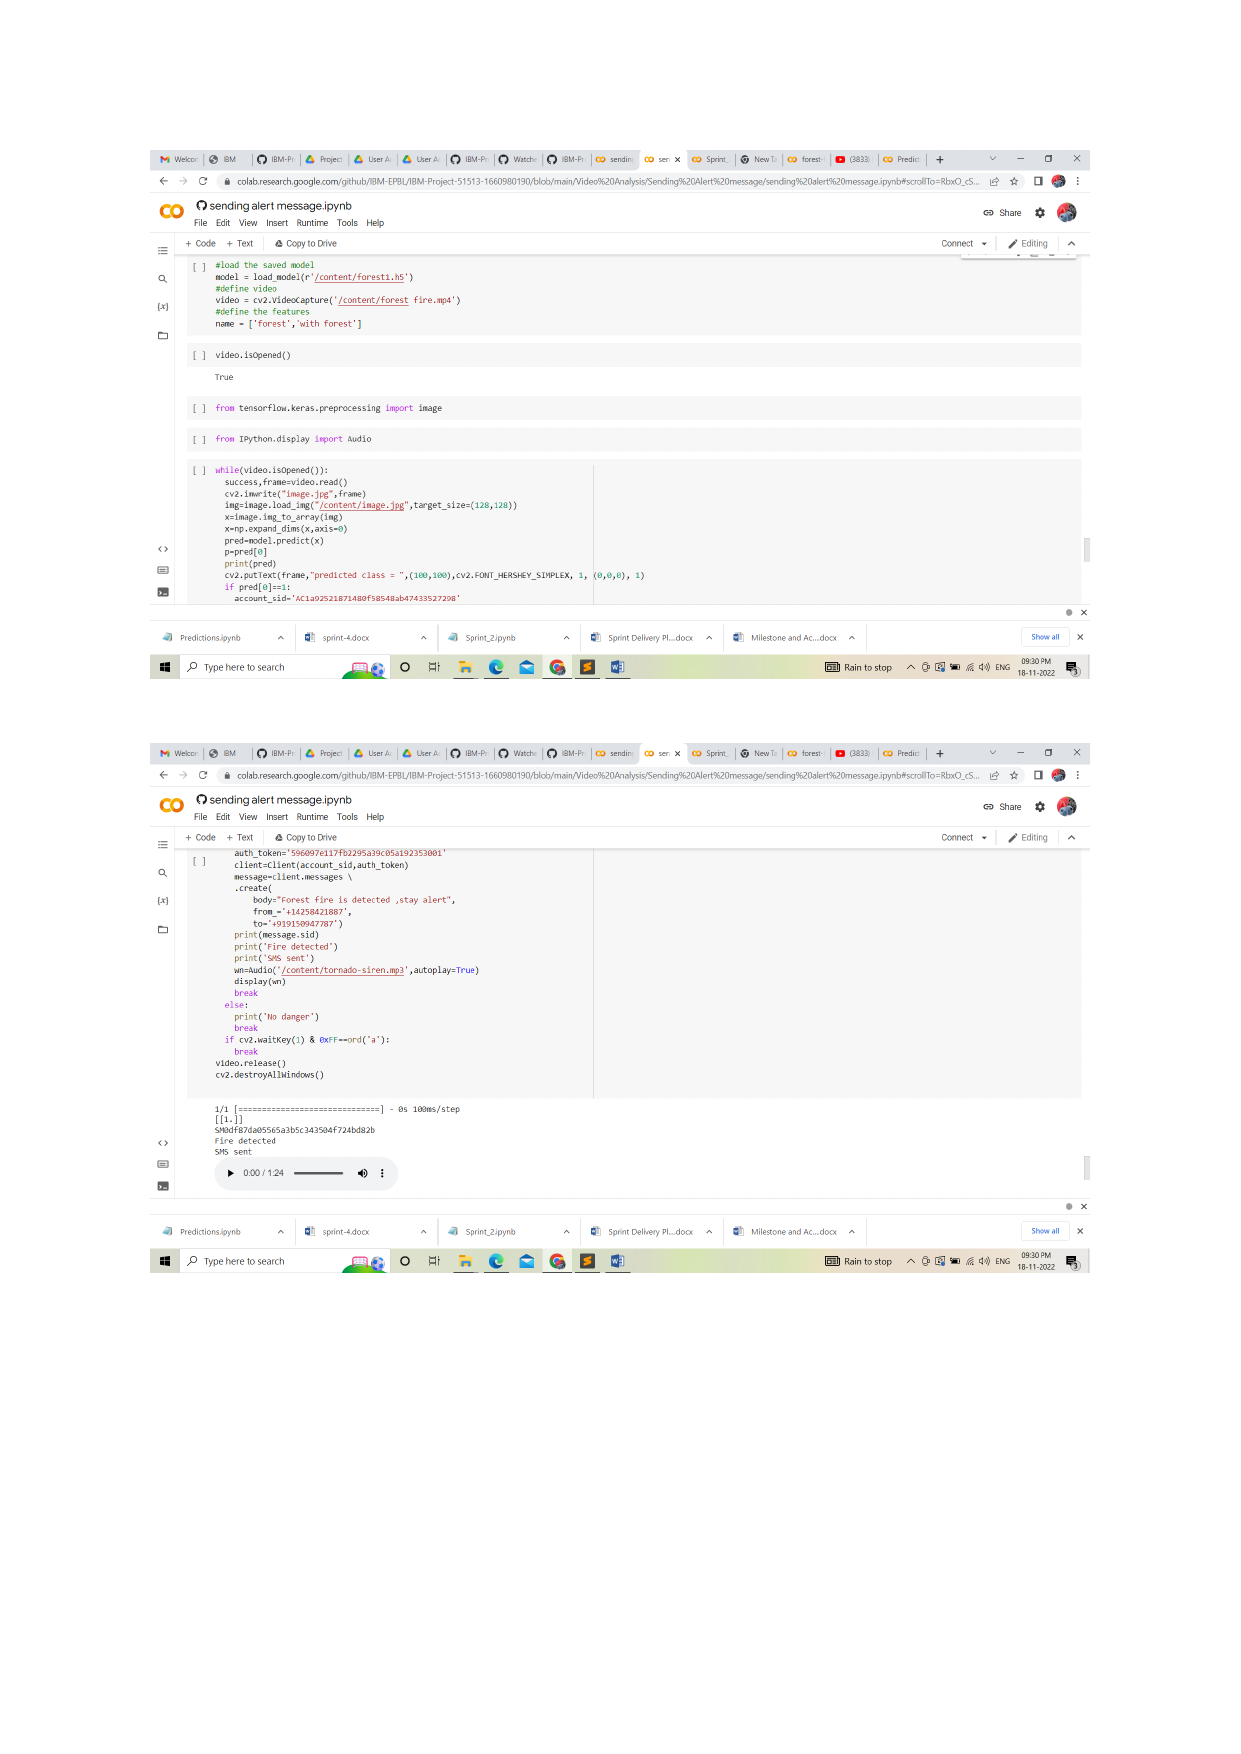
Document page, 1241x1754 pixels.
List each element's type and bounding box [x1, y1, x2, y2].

picture [150, 150, 1091, 679]
picture [150, 743, 1091, 1273]
